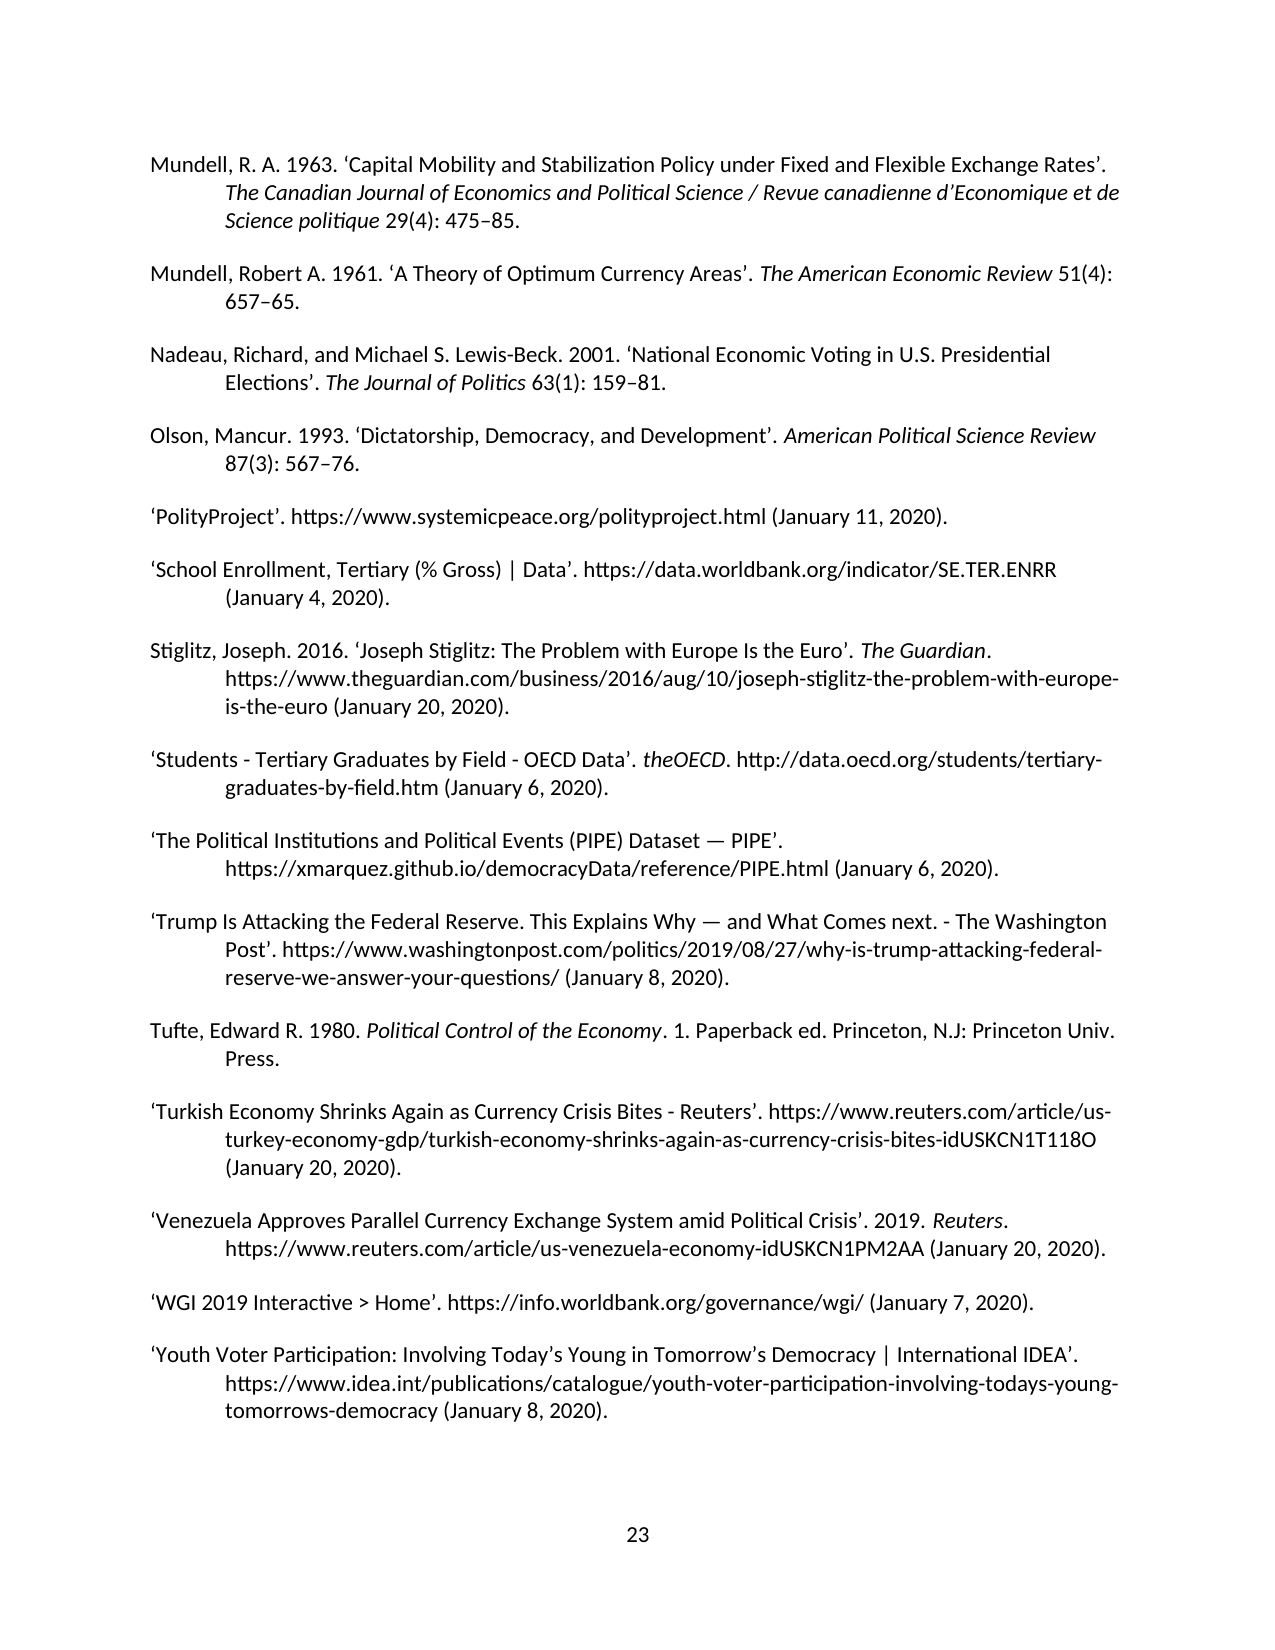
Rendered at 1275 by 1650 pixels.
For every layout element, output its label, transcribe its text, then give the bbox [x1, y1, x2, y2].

text Olson, Mancur. 1993. ‘Dictatorship, Democracy, and Development’. American Political Science Review 87(3): 567–76. [150, 421, 1125, 477]
text ‘Youth Voter Participation: Involving Today’s Young in Tomorrow’s Democracy | International IDEA’. https://www.idea.int/publications/catalogue/youth-voter-participation-involving-todays-young-tomorrows-democracy (January 8, 2020). [150, 1341, 1125, 1425]
text ‘Turkish Economy Shrinks Again as Currency Crisis Bites - Reuters’. https://www.reuters.com/article/us-turkey-economy-gdp/turkish-economy-shrinks-again-as-currency-crisis-bites-idUSKCN1T118O (January 20, 2020). [150, 1097, 1125, 1182]
text ‘School Enrollment, Tertiary (% Gross) | Data’. https://data.worldbank.org/indicator/SE.TER.ENRR (January 4, 2020). [150, 555, 1125, 611]
text Stiglitz, Joseph. 2016. ‘Joseph Stiglitz: The Problem with Europe Is the Euro’. The Guardian. https://www.theguardian.com/business/2016/aug/10/joseph-stiglitz-the-problem-with-europe-is-the-euro (January 20, 2020). [150, 636, 1125, 720]
text ‘Venezuela Approves Parallel Currency Exchange System amid Political Crisis’. 2019. Reuters. https://www.reuters.com/article/us-venezuela-economy-idUSKCN1PM2AA (January 20, 2020). [150, 1207, 1125, 1263]
text ‘PolityProject’. https://www.systemicpeace.org/polityproject.html (January 11, 2020). [150, 502, 1125, 530]
text ‘Trump Is Attacking the Federal Reserve. This Explains Why — and What Comes next. - The Washington Post’. https://www.washingtonpost.com/politics/2019/08/27/why-is-trump-attacking-federal-reserve-we-answer-your-questions/ (January 8, 2020). [150, 907, 1125, 991]
text Nadeau, Richard, and Michael S. Lewis-Beck. 2001. ‘National Economic Voting in U.S. Presidential Elections’. The Journal of Politics 63(1): 159–81. [150, 340, 1125, 396]
text ‘Students - Tertiary Graduates by Field - OECD Data’. theOECD. http://data.oecd.org/students/tertiary-graduates-by-field.htm (January 6, 2020). [150, 745, 1125, 801]
text Mundell, Robert A. 1961. ‘A Theory of Optimum Currency Areas’. The American Economic Review 51(4): 657–65. [150, 259, 1125, 315]
text Tufte, Edward R. 1980. Political Control of the Economy. 1. Paperback ed. Princeton, N.J: Princeton Univ. Press. [150, 1016, 1125, 1072]
text Mundell, R. A. 1963. ‘Capital Mobility and Stabilization Policy under Fixed and Flexible Exchange Rates’. The Canadian Journal of Economics and Political Science / Revue canadienne d’Economique et de Science politique 29(4): 475–85. [150, 150, 1125, 234]
text ‘WGI 2019 Interactive > Home’. https://info.worldbank.org/governance/wgi/ (January 7, 2020). [150, 1288, 1125, 1316]
text ‘The Political Institutions and Political Events (PIPE) Dataset — PIPE’. https://xmarquez.github.io/democracyData/reference/PIPE.html (January 6, 2020). [150, 826, 1125, 882]
